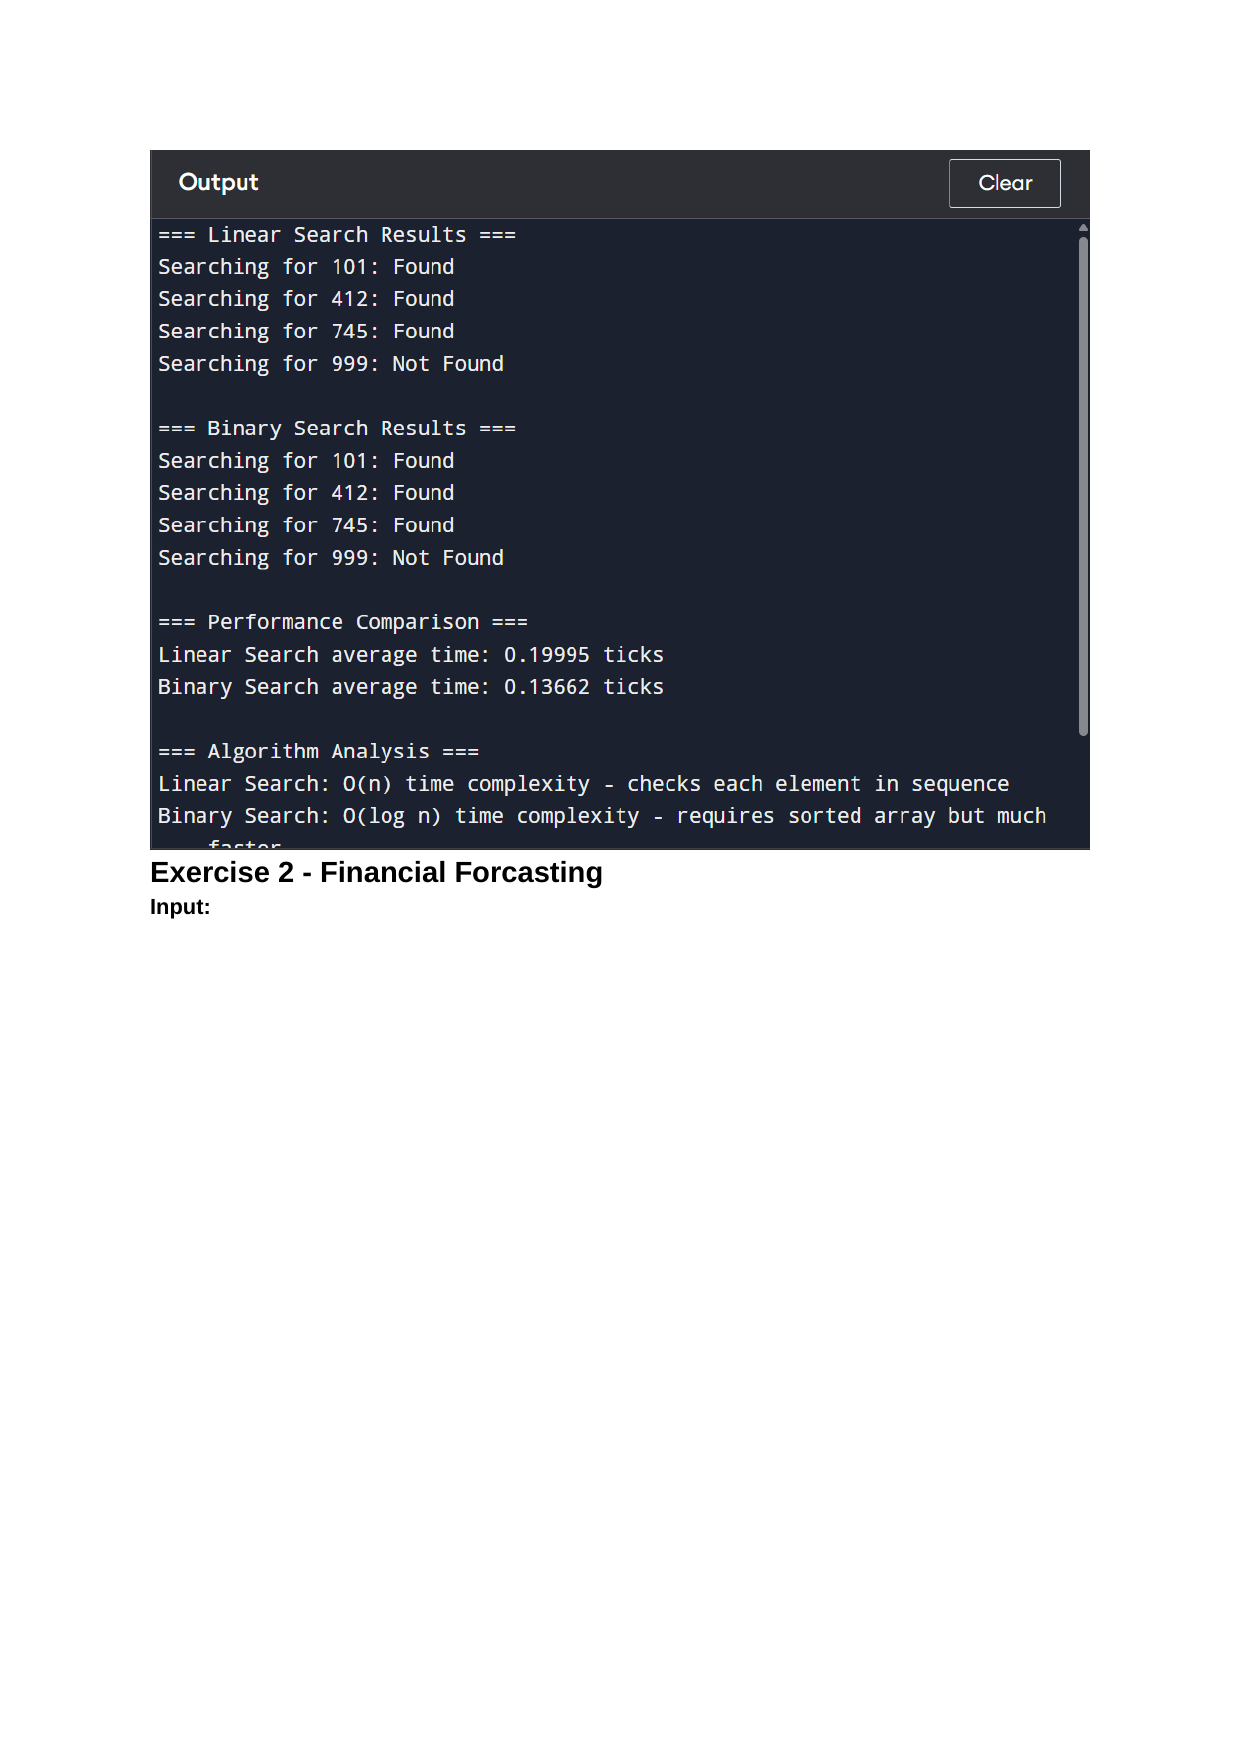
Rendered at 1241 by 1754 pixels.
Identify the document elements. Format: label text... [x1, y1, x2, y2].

text Exercise 2 - Financial Forcasting [150, 850, 1090, 888]
picture [150, 150, 1090, 850]
text Input: [150, 893, 1090, 919]
